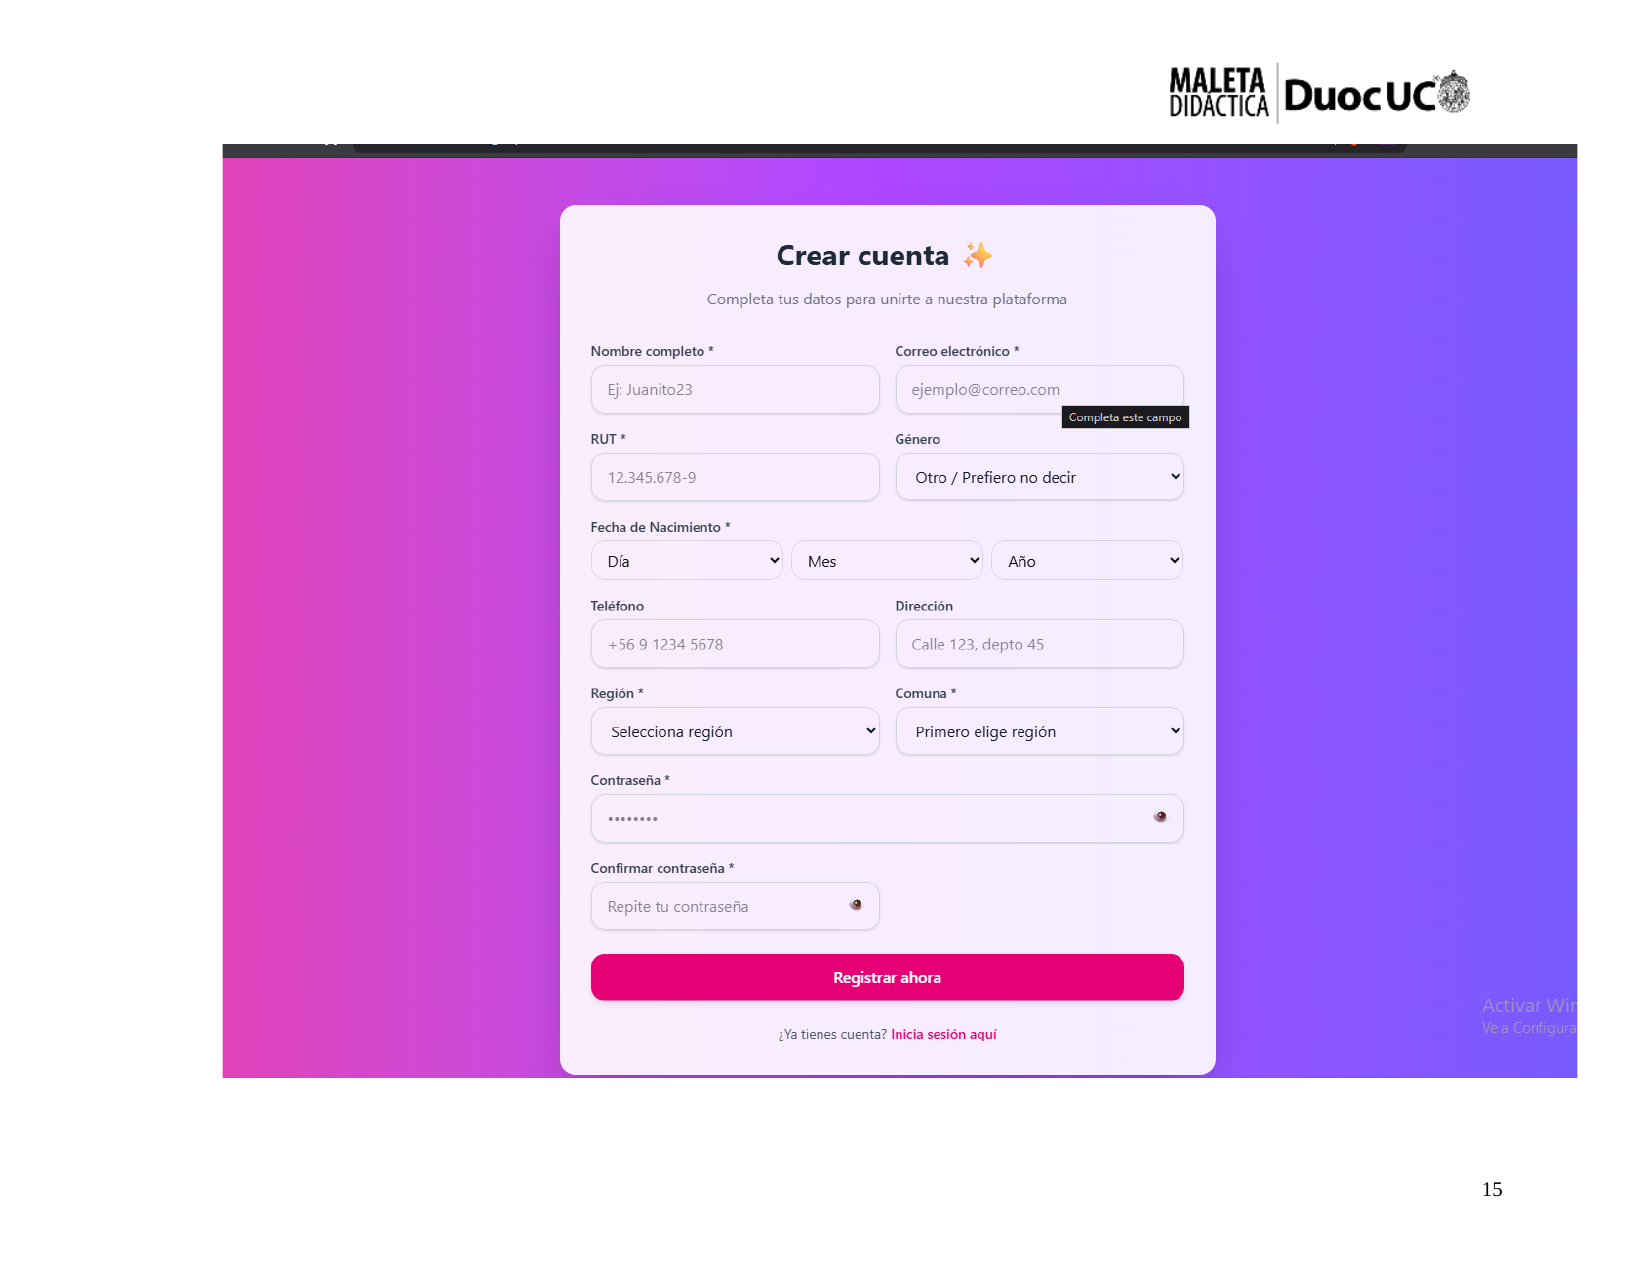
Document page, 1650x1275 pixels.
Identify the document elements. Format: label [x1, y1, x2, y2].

picture [222, 39, 1578, 1078]
